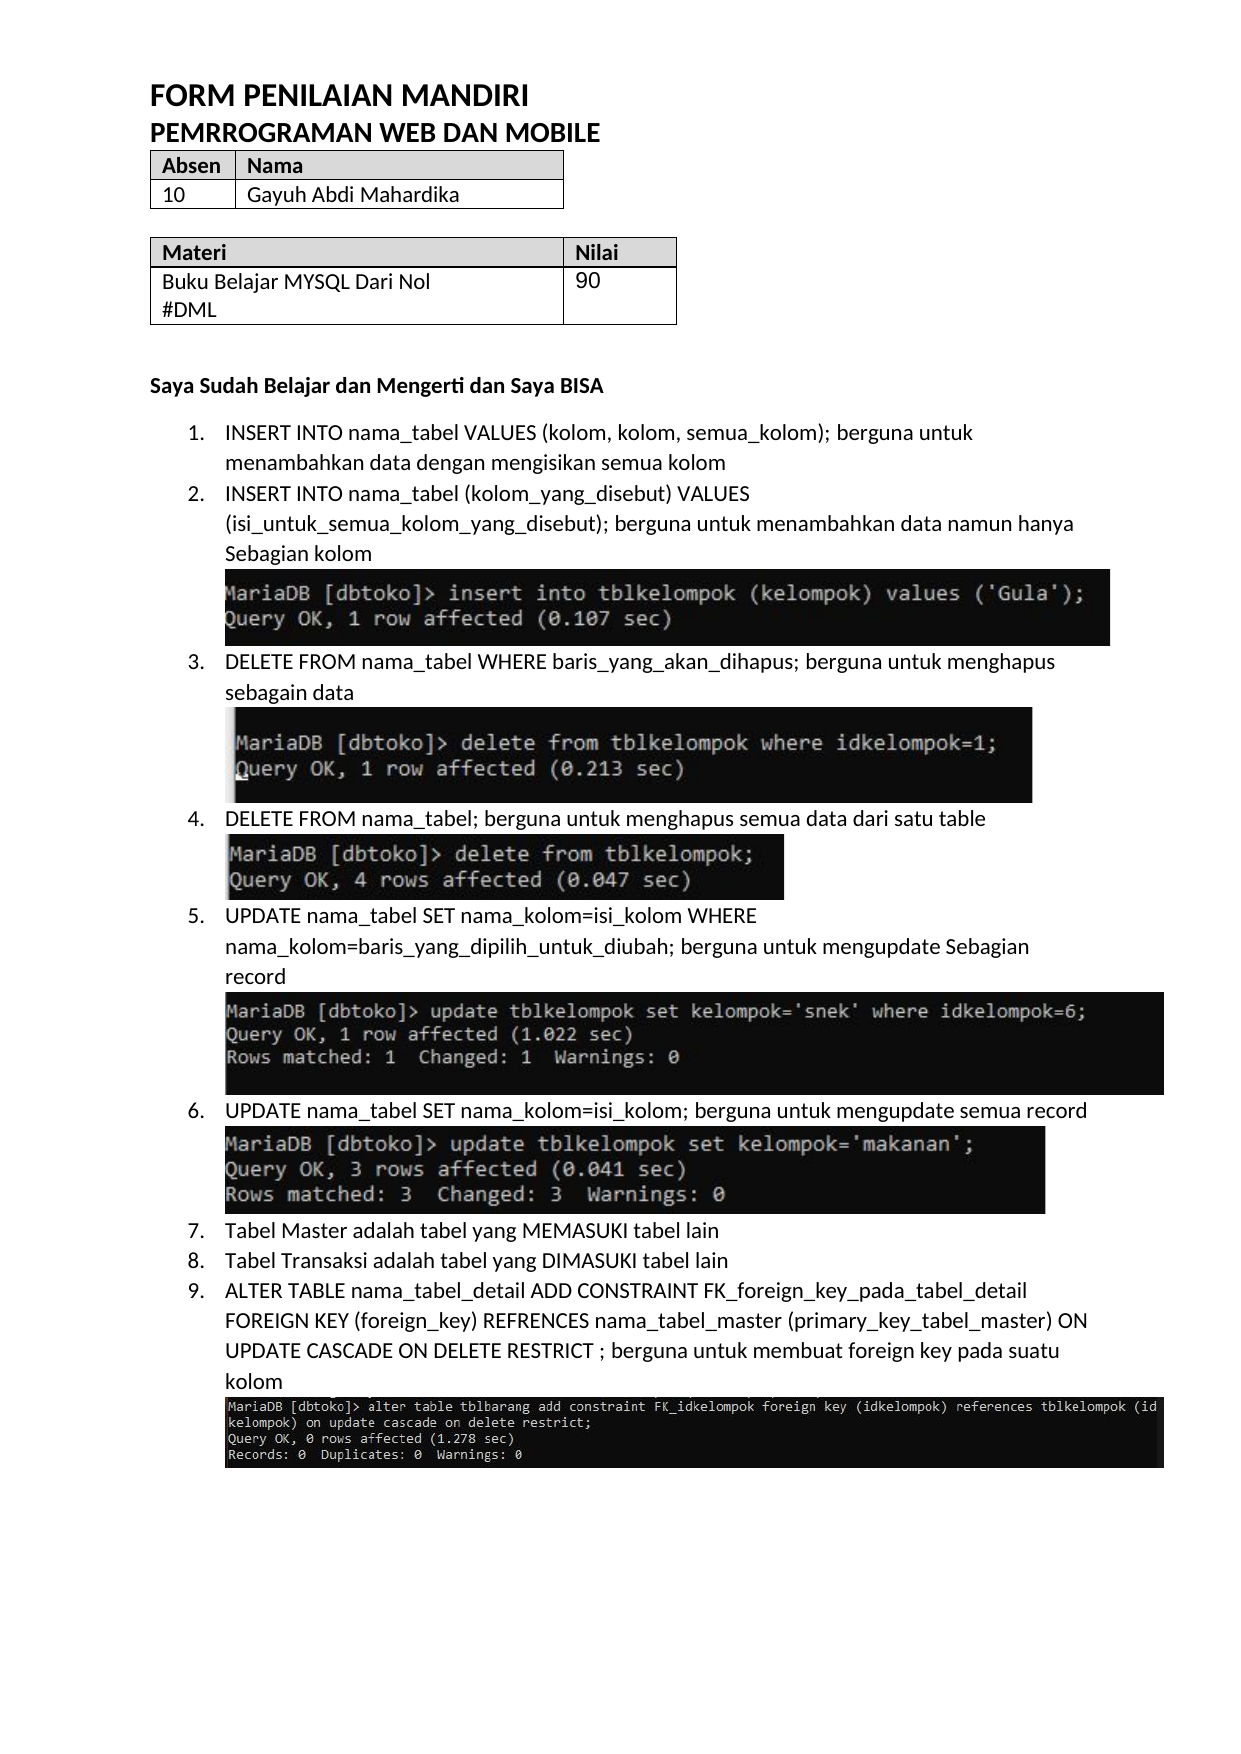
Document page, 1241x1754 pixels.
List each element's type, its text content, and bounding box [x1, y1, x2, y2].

list DELETE FROM nama_tabel; berguna untuk menghapus semua data dari satu table [187, 804, 1090, 832]
list Tabel Transaksi adalah tabel yang DIMASUKI tabel lain [187, 1246, 1090, 1274]
text Saya Sudah Belajar dan Mengerti dan Saya BISA [150, 371, 1090, 399]
picture [225, 707, 1033, 803]
table_cell Buku Belajar MYSQL Dari Nol #DML [151, 268, 563, 323]
list INSERT INTO nama_tabel (kolom_yang_disebut) VALUES (isi_untuk_semua_kolom_yang_disebut); berguna untuk menambahkan data namun hanya Sebagian kolom [187, 479, 1090, 567]
list Tabel Master adalah tabel yang MEMASUKI tabel lain [187, 1216, 1090, 1244]
list ALTER TABLE nama_tabel_detail ADD CONSTRAINT FK_foreign_key_pada_tabel_detail FOREIGN KEY (foreign_key) REFRENCES nama_tabel_master (primary_key_tabel_master) ON UPDATE CASCADE ON DELETE RESTRICT ; berguna untuk membuat foreign key pada suatu kolom [187, 1276, 1090, 1395]
table_header Nilai [564, 238, 676, 266]
table_header Materi [151, 238, 563, 266]
list INSERT INTO nama_tabel VALUES (kolom, kolom, semua_kolom); berguna untuk menambahkan data dengan mengisikan semua kolom [187, 418, 1090, 476]
picture [225, 1126, 1046, 1214]
list UPDATE nama_tabel SET nama_kolom=isi_kolom; berguna untuk mengupdate semua record [187, 1096, 1090, 1124]
picture [225, 569, 1111, 646]
picture [225, 834, 785, 900]
table_cell 90 [564, 268, 676, 323]
picture [225, 1397, 1164, 1468]
list DELETE FROM nama_tabel WHERE baris_yang_akan_dihapus; berguna untuk menghapus sebagain data [187, 647, 1090, 706]
picture [225, 992, 1164, 1095]
